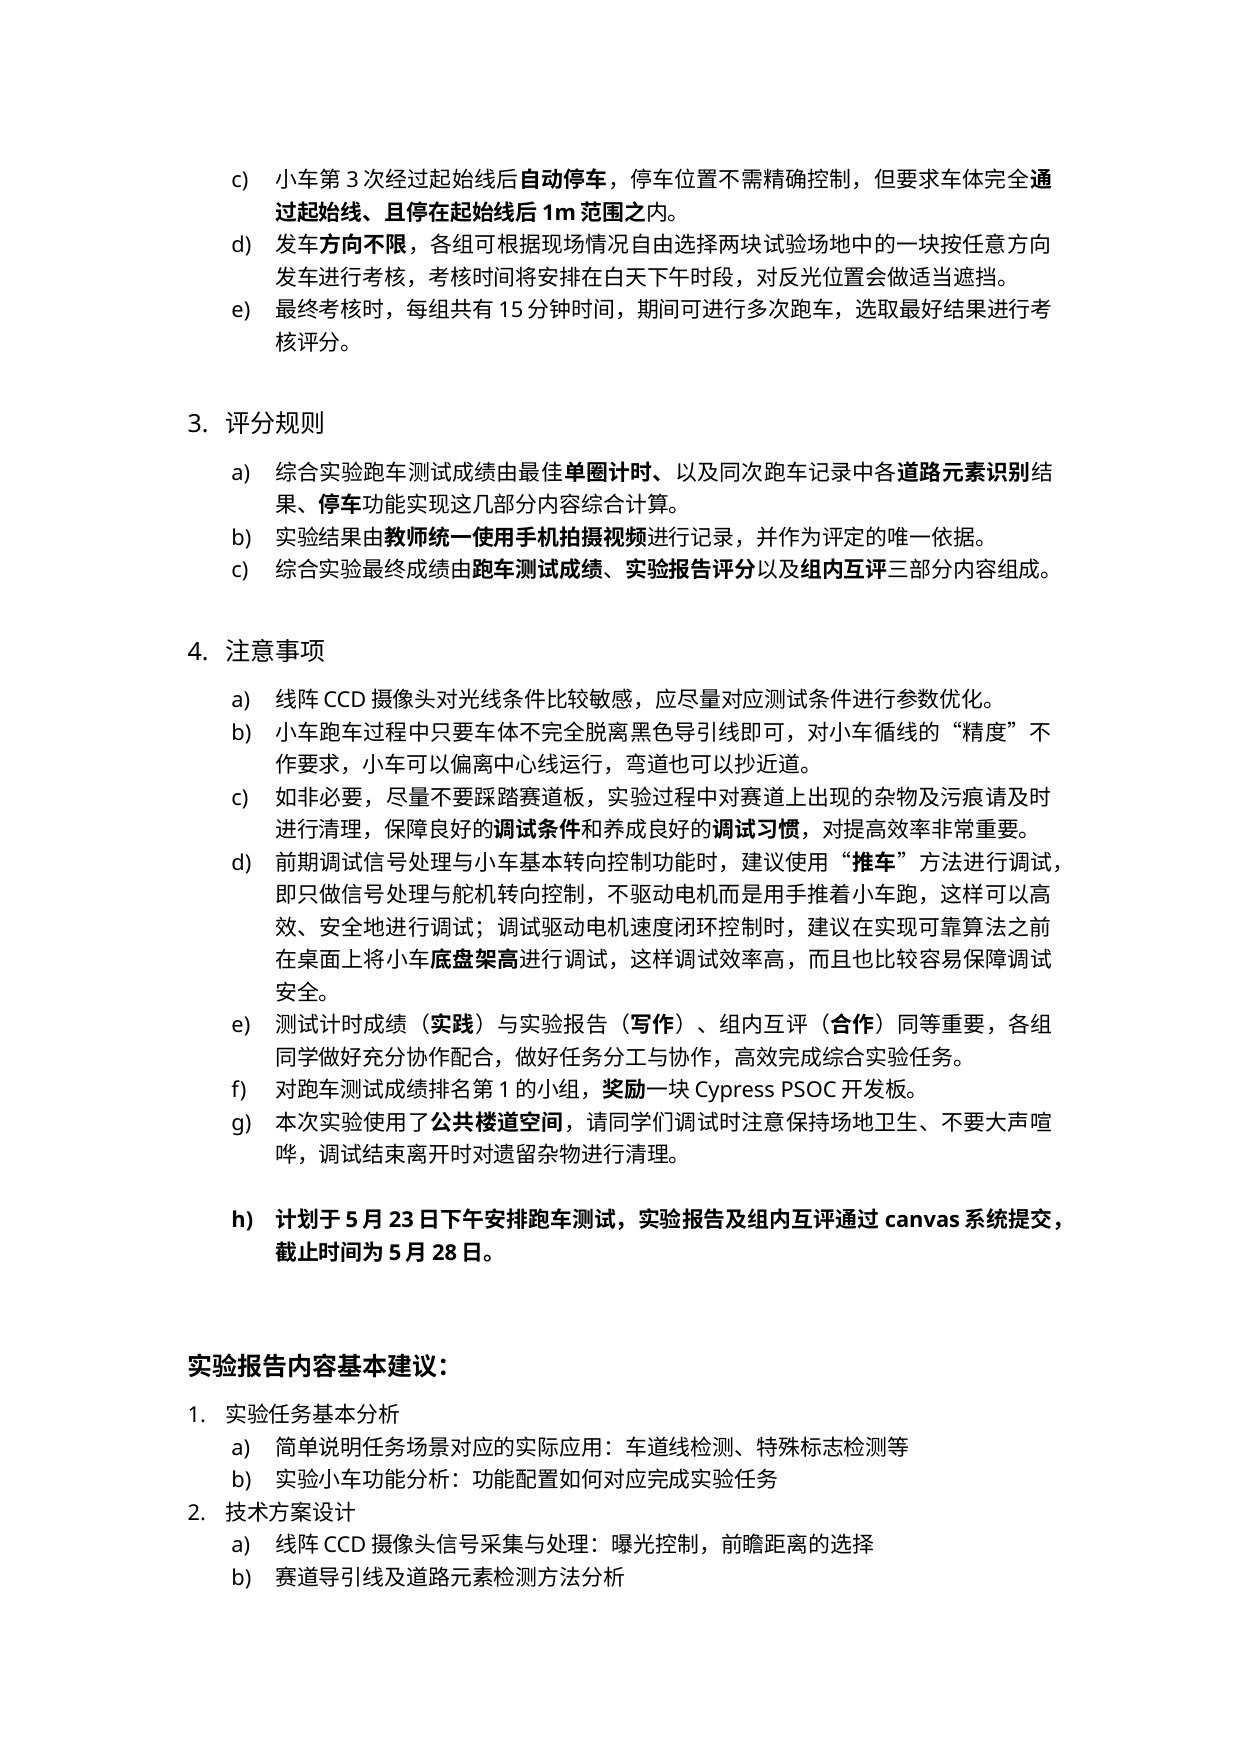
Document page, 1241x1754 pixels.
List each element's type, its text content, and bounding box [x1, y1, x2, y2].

list 小车第3次经过起始线后自动停车，停车位置不需精确控制，但要求车体完全通过起始线、且停在起始线后1m范围之内。 [231, 162, 1053, 227]
list 前期调试信号处理与小车基本转向控制功能时，建议使用“推车”方法进行调试，即只做信号处理与舵机转向控制，不驱动电机而是用手推着小车跑，这样可以高效、安全地进行调试；调试驱动电机速度闭环控制时，建议在实现可靠算法之前在桌面上将小车底盘架高进行调试，这样调试效率高，而且也比较容易保障调试安全。 [231, 844, 1053, 1007]
list 小车跑车过程中只要车体不完全脱离黑色导引线即可，对小车循线的“精度”不作要求，小车可以偏离中心线运行，弯道也可以抄近道。 [231, 714, 1053, 779]
list 实验任务基本分析 [187, 1397, 1053, 1429]
list 本次实验使用了公共楼道空间，请同学们调试时注意保持场地卫生、不要大声喧哗，调试结束离开时对遗留杂物进行清理。 [231, 1104, 1053, 1169]
list 综合实验跑车测试成绩由最佳单圈计时、以及同次跑车记录中各道路元素识别结果、停车功能实现这几部分内容综合计算。 [231, 454, 1053, 519]
list 评分规则 [187, 389, 1053, 454]
list 简单说明任务场景对应的实际应用：车道线检测、特殊标志检测等 [231, 1429, 1053, 1462]
text 实验报告内容基本建议： [187, 1332, 1053, 1397]
list 赛道导引线及道路元素检测方法分析 [231, 1559, 1053, 1592]
list 发车方向不限，各组可根据现场情况自由选择两块试验场地中的一块按任意方向发车进行考核，考核时间将安排在白天下午时段，对反光位置会做适当遮挡。 [231, 227, 1053, 292]
list 实验结果由教师统一使用手机拍摄视频进行记录，并作为评定的唯一依据。 [231, 519, 1053, 552]
list 线阵CCD摄像头对光线条件比较敏感，应尽量对应测试条件进行参数优化。 [231, 682, 1053, 714]
list 如非必要，尽量不要踩踏赛道板，实验过程中对赛道上出现的杂物及污痕请及时进行清理，保障良好的调试条件和养成良好的调试习惯，对提高效率非常重要。 [231, 779, 1053, 844]
list 综合实验最终成绩由跑车测试成绩、实验报告评分以及组内互评三部分内容组成。 [231, 552, 1053, 584]
list 线阵CCD摄像头信号采集与处理：曝光控制，前瞻距离的选择 [231, 1527, 1053, 1559]
list 技术方案设计 [187, 1494, 1053, 1527]
list 计划于5月23日下午安排跑车测试，实验报告及组内互评通过canvas系统提交，截止时间为5月28日。 [231, 1202, 1053, 1267]
list 最终考核时，每组共有15分钟时间，期间可进行多次跑车，选取最好结果进行考核评分。 [231, 292, 1053, 357]
list 实验小车功能分析：功能配置如何对应完成实验任务 [231, 1462, 1053, 1494]
list 注意事项 [187, 617, 1053, 682]
list 对跑车测试成绩排名第1的小组，奖励一块Cypress PSOC开发板。 [231, 1072, 1053, 1104]
list 测试计时成绩（实践）与实验报告（写作）、组内互评（合作）同等重要，各组同学做好充分协作配合，做好任务分工与协作，高效完成综合实验任务。 [231, 1007, 1053, 1072]
